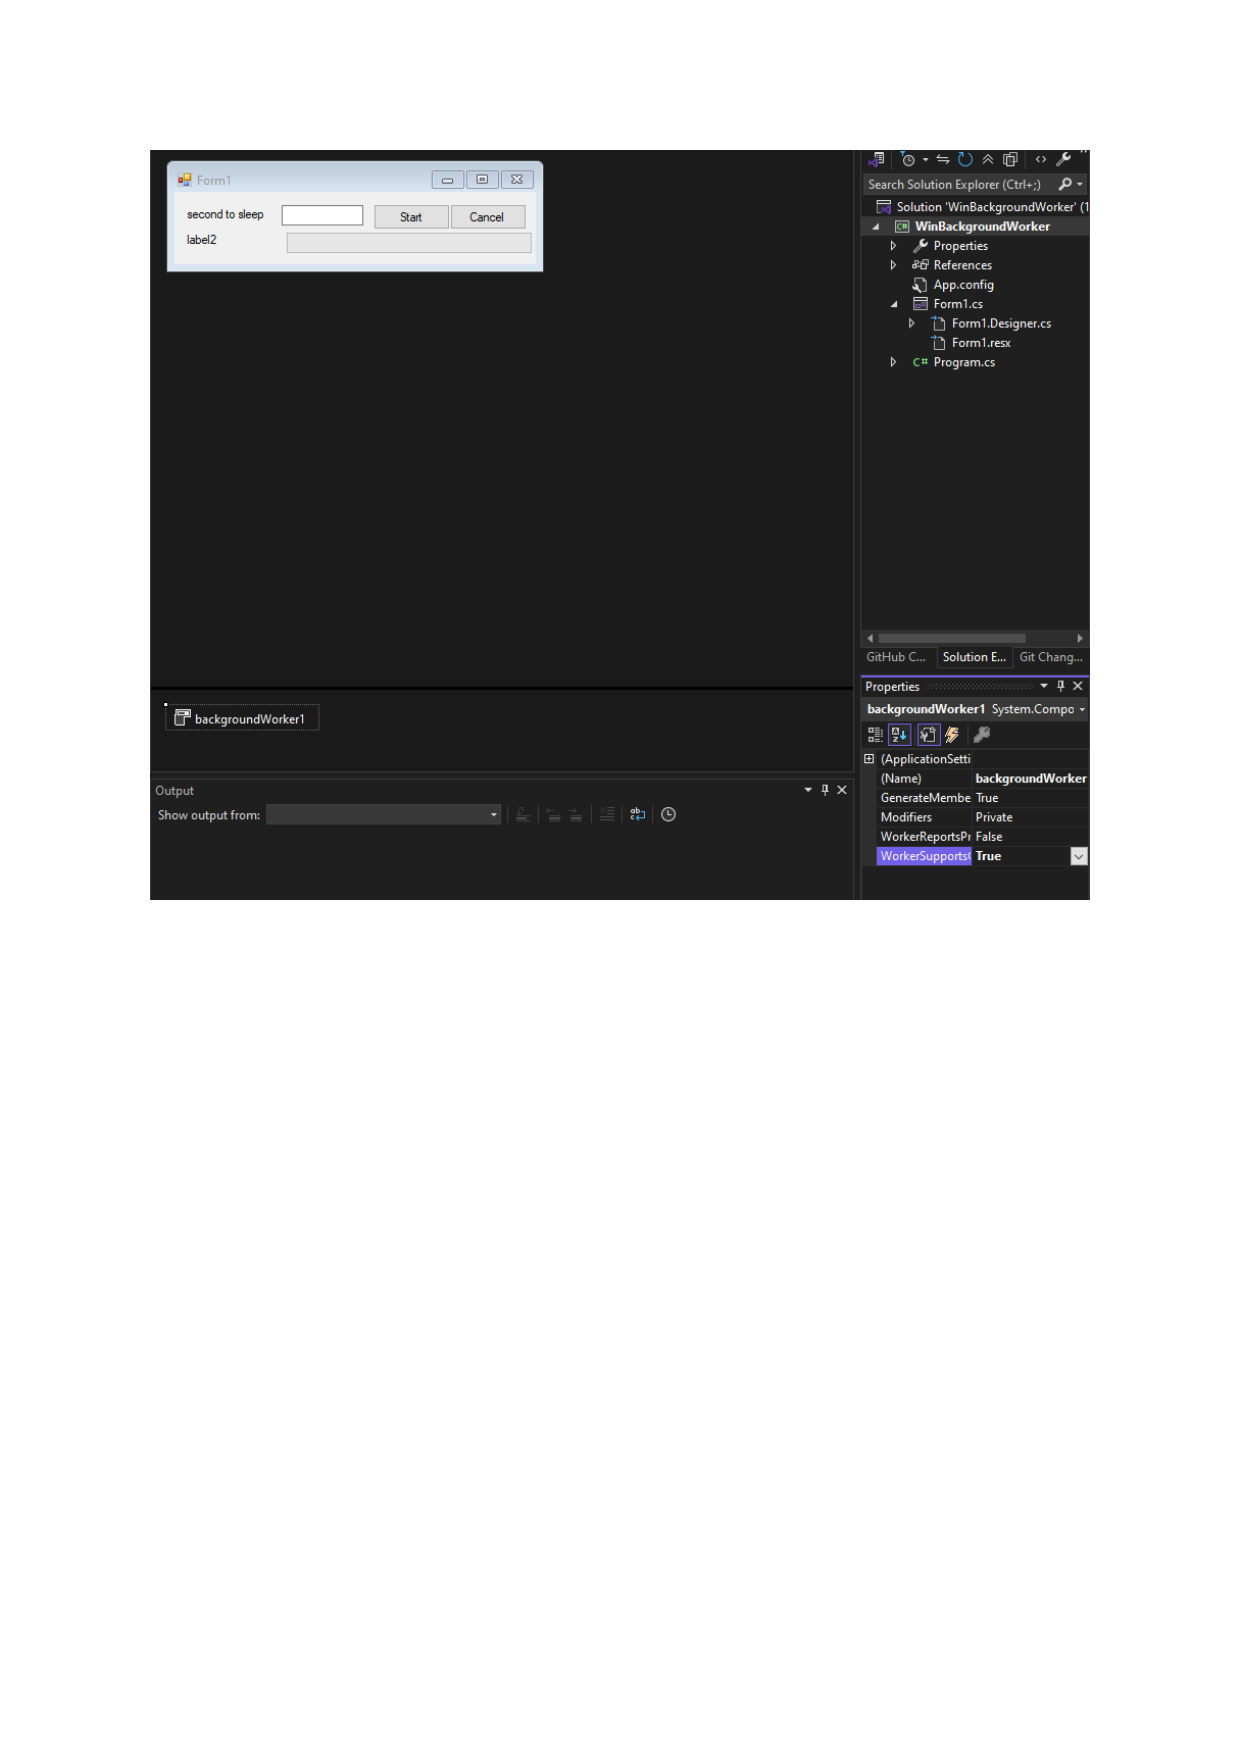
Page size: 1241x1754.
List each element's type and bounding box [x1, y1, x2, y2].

picture [150, 150, 1090, 900]
